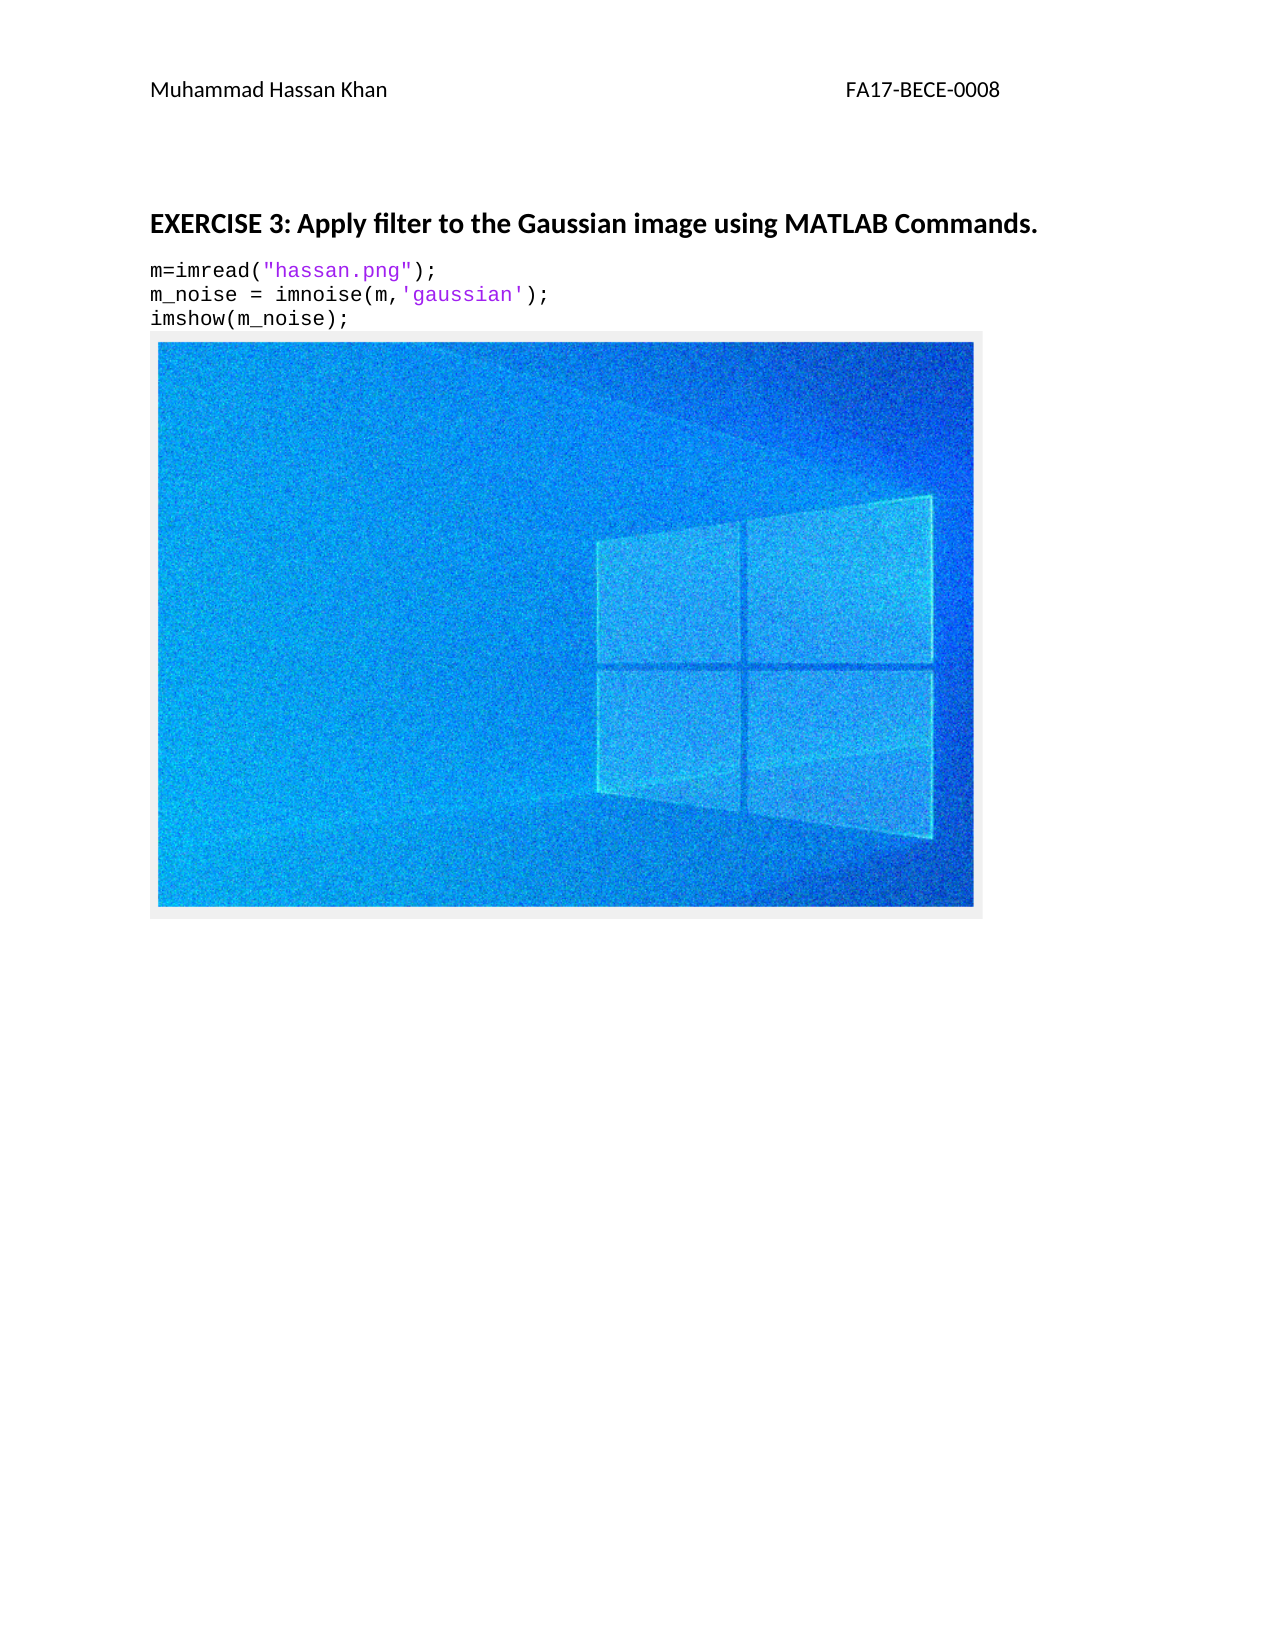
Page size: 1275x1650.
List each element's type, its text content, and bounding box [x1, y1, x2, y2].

text EXERCISE 3: Apply filter to the Gaussian image using MATLAB Commands. [150, 205, 1125, 241]
picture [150, 331, 983, 919]
text imshow(m_noise); [150, 307, 1125, 331]
text m_noise = imnoise(m,'gaussian'); [150, 284, 1125, 307]
text m=imread("hassan.png"); [150, 260, 1125, 284]
